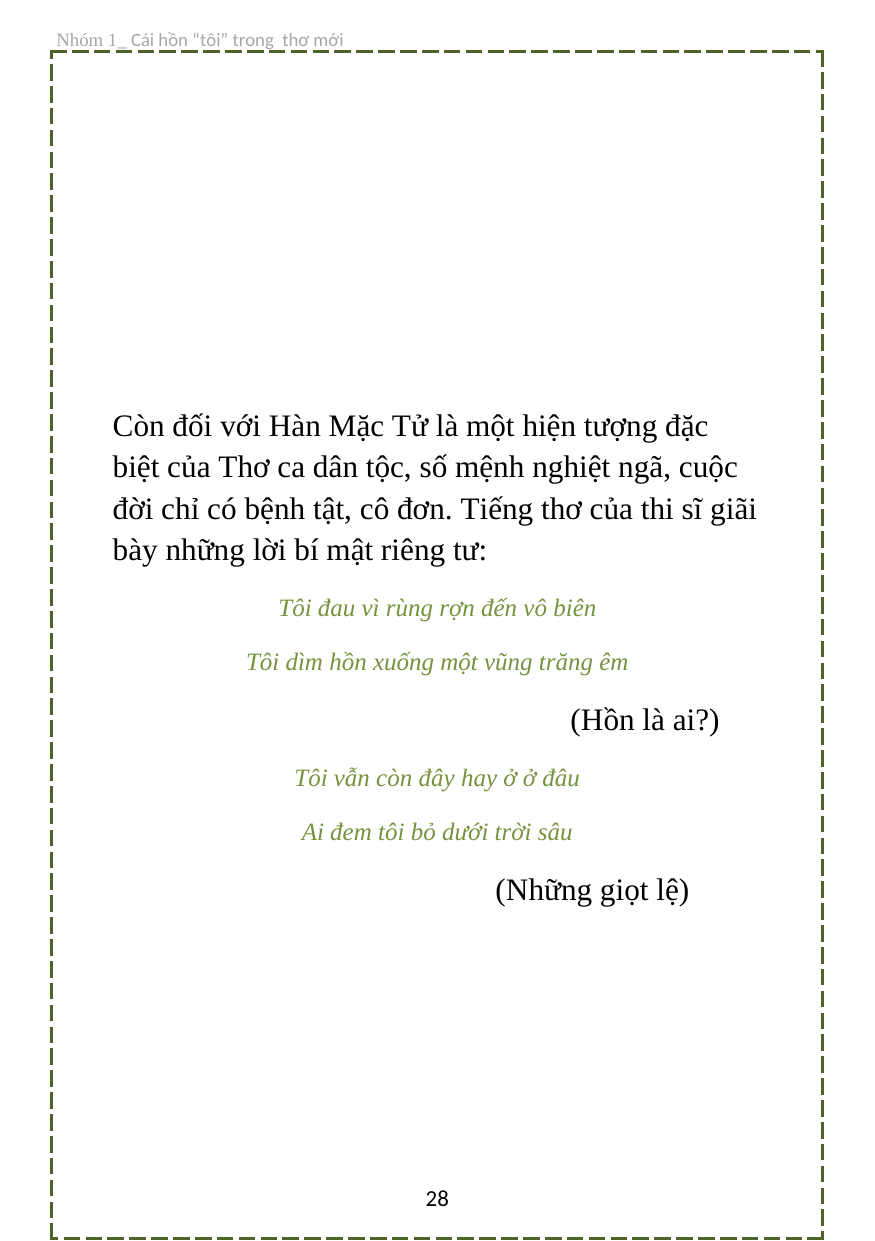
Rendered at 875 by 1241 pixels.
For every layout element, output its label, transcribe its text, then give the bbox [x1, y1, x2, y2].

text Còn đối với Hàn Mặc Tử là một hiện tượng đặc biệt của Thơ ca dân tộc, số mệnh nghiệt ngã, cuộc đời chỉ có bệnh tật, cô đơn. Tiếng thơ của thi sĩ giãi bày những lời bí mật riêng tư: [112, 407, 762, 567]
text Tôi dìm hồn xuống một vũng trăng êm [112, 647, 762, 676]
text Tôi vẫn còn đây hay ở ở đâu [112, 763, 762, 792]
text (Hồn là ai?) [112, 701, 762, 737]
text Tôi đau vì rùng rợn đến vô biên [112, 593, 762, 622]
text (Những giọt lệ) [112, 871, 762, 907]
text Ai đem tôi bỏ dưới trời sâu [112, 817, 762, 846]
